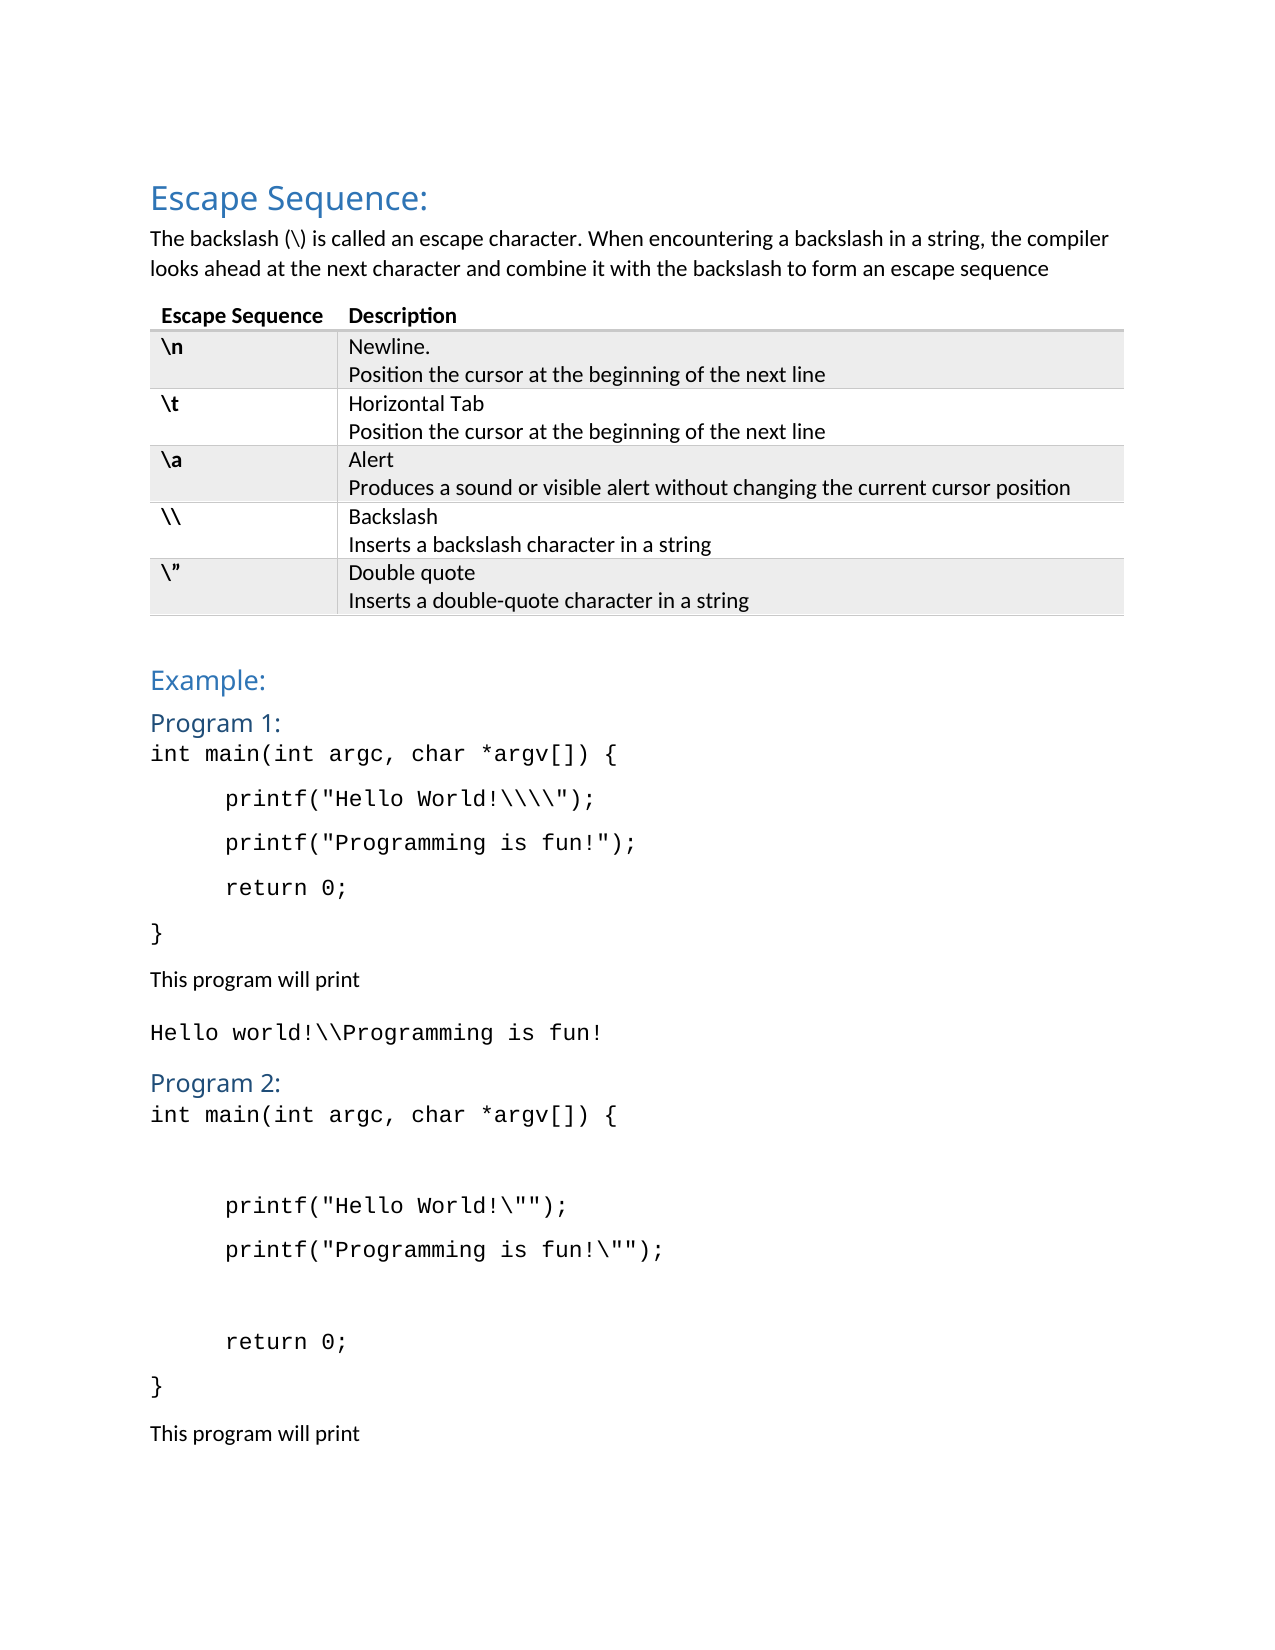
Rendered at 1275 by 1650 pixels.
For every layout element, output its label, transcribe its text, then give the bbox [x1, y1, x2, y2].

text printf("Programming is fun!"); [150, 832, 1125, 858]
text } [150, 1374, 1125, 1401]
table_cell Horizontal Tab Position the cursor at the beginning of the next line [338, 389, 1124, 445]
table_cell \” [150, 559, 337, 614]
text return 0; [150, 1330, 1125, 1356]
table_header Description [337, 301, 1124, 329]
table_cell \t [150, 389, 337, 445]
text printf("Hello World!\\\\"); [150, 787, 1125, 813]
text This program will print [150, 1419, 1125, 1447]
table_header Escape Sequence [150, 301, 337, 329]
text int main(int argc, char *argv[]) { [150, 1103, 1125, 1129]
text printf("Programming is fun!\""); [150, 1239, 1125, 1265]
text } [150, 921, 1125, 947]
table_cell Backslash Inserts a backslash character in a string [338, 503, 1124, 558]
table_cell Newline. Position the cursor at the beginning of the next line [338, 332, 1124, 388]
text Hello world!\\Programming is fun! [150, 1022, 1125, 1047]
subtitle Program 2: [150, 1066, 1125, 1100]
text The backslash (\) is called an escape character. When encountering a backslash in a string, the compiler looks ahead at the next character and combine it with the backslash to form an escape sequence [150, 224, 1125, 282]
subtitle Escape Sequence: [150, 175, 1125, 220]
table_cell Alert Produces a sound or visible alert without changing the current cursor position [338, 446, 1124, 501]
table_cell Double quote Inserts a double-quote character in a string [338, 559, 1124, 614]
table_cell \n [150, 332, 337, 388]
subtitle Program 1: [150, 706, 1125, 740]
table_cell \a [150, 446, 337, 501]
text int main(int argc, char *argv[]) { [150, 743, 1125, 768]
table_cell \\ [150, 503, 337, 558]
text printf("Hello World!\""); [150, 1194, 1125, 1220]
text return 0; [150, 876, 1125, 902]
subtitle Example: [150, 662, 1125, 699]
text This program will print [150, 966, 1125, 993]
